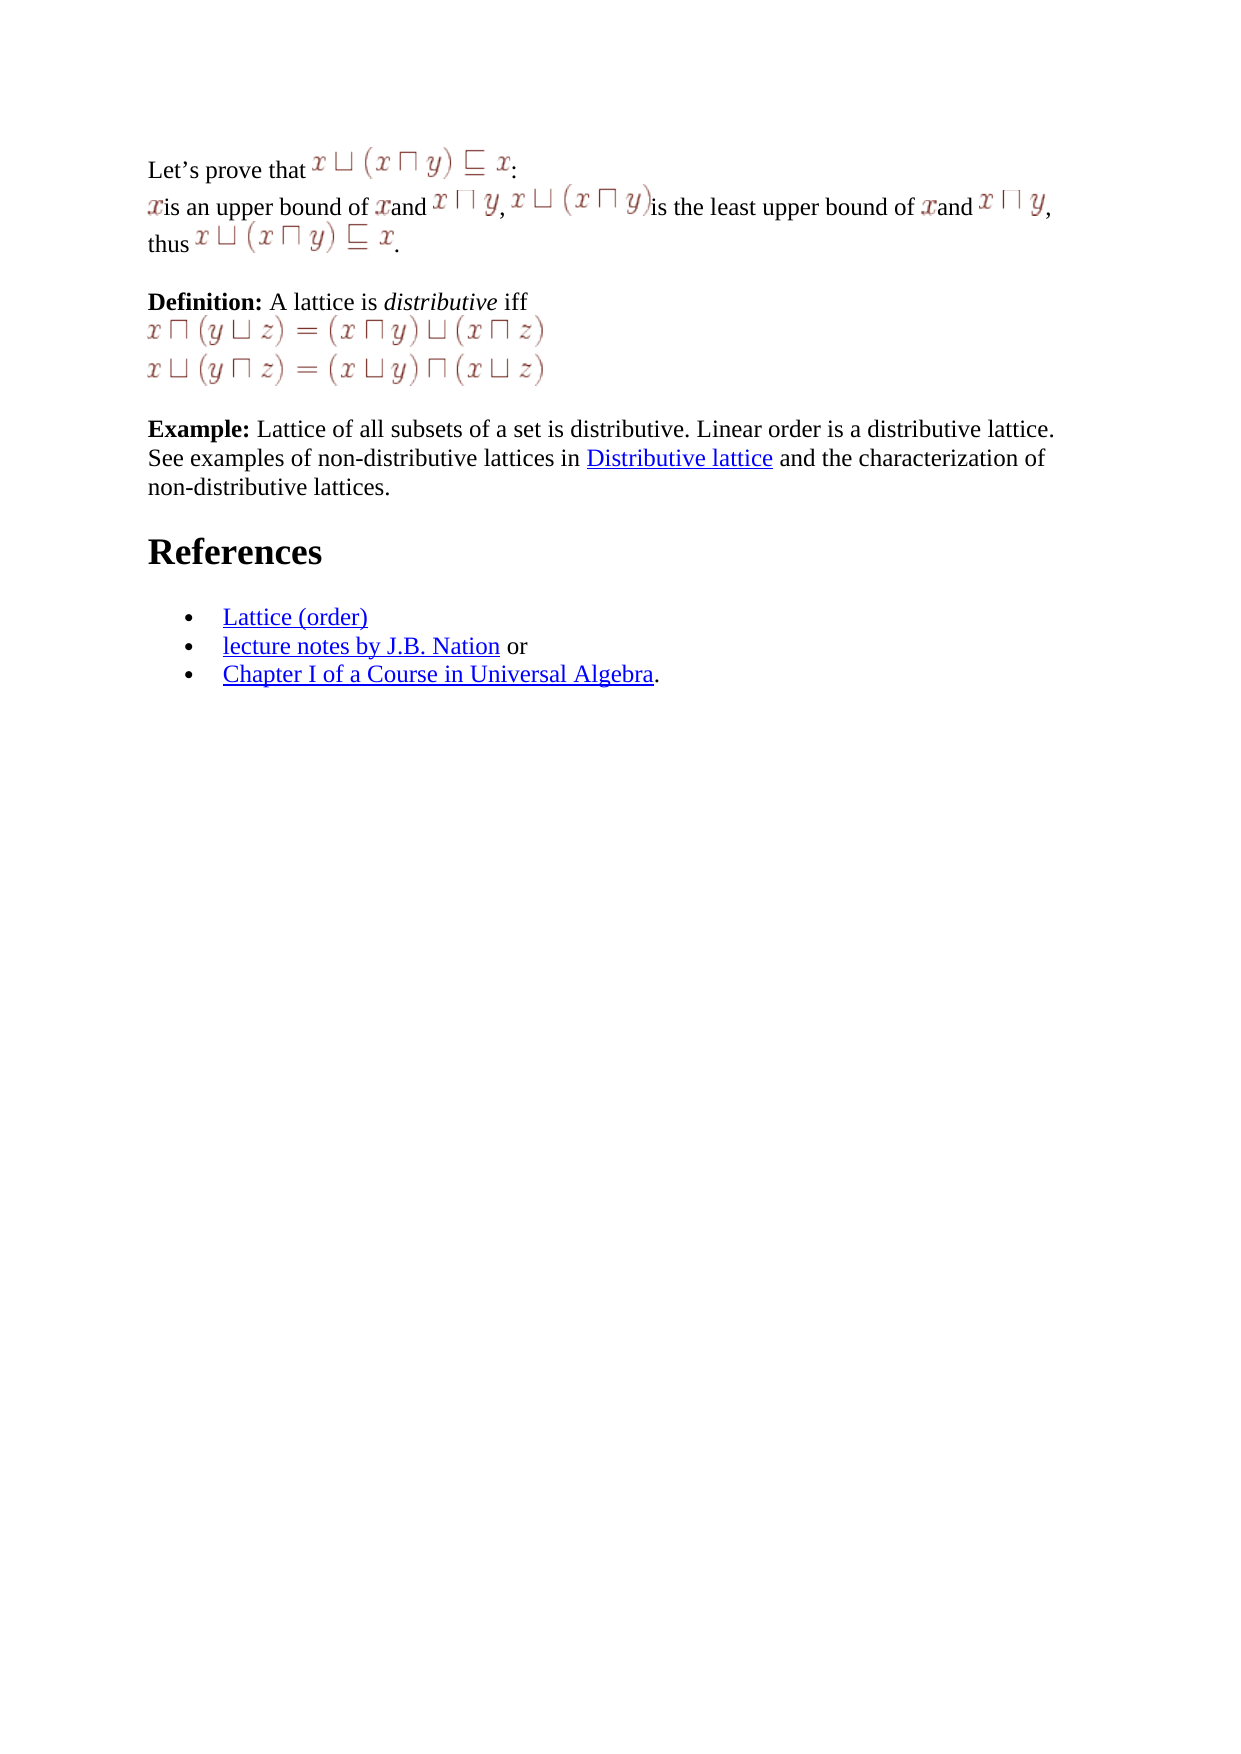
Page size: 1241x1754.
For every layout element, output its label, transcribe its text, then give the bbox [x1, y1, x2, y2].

picture [312, 147, 511, 179]
picture [147, 315, 543, 386]
picture [433, 190, 499, 216]
picture [921, 200, 937, 216]
list lecture notes by J.B. Nation or [185, 631, 1093, 659]
picture [511, 184, 651, 216]
picture [375, 200, 391, 216]
list Chapter I of a Course in Universal Algebra. [185, 659, 1093, 688]
text References [148, 530, 1093, 573]
picture [979, 190, 1046, 216]
list Lattice (order) [185, 602, 1093, 631]
text Example: Lattice of all subsets of a set is distributive. Linear order is a distributive lattice. See examples of non-distributive lattices in Distributive lattice and the characterization of non-distributive lattices. [148, 414, 1093, 501]
picture [147, 200, 164, 216]
picture [195, 221, 394, 253]
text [148, 148, 1093, 258]
